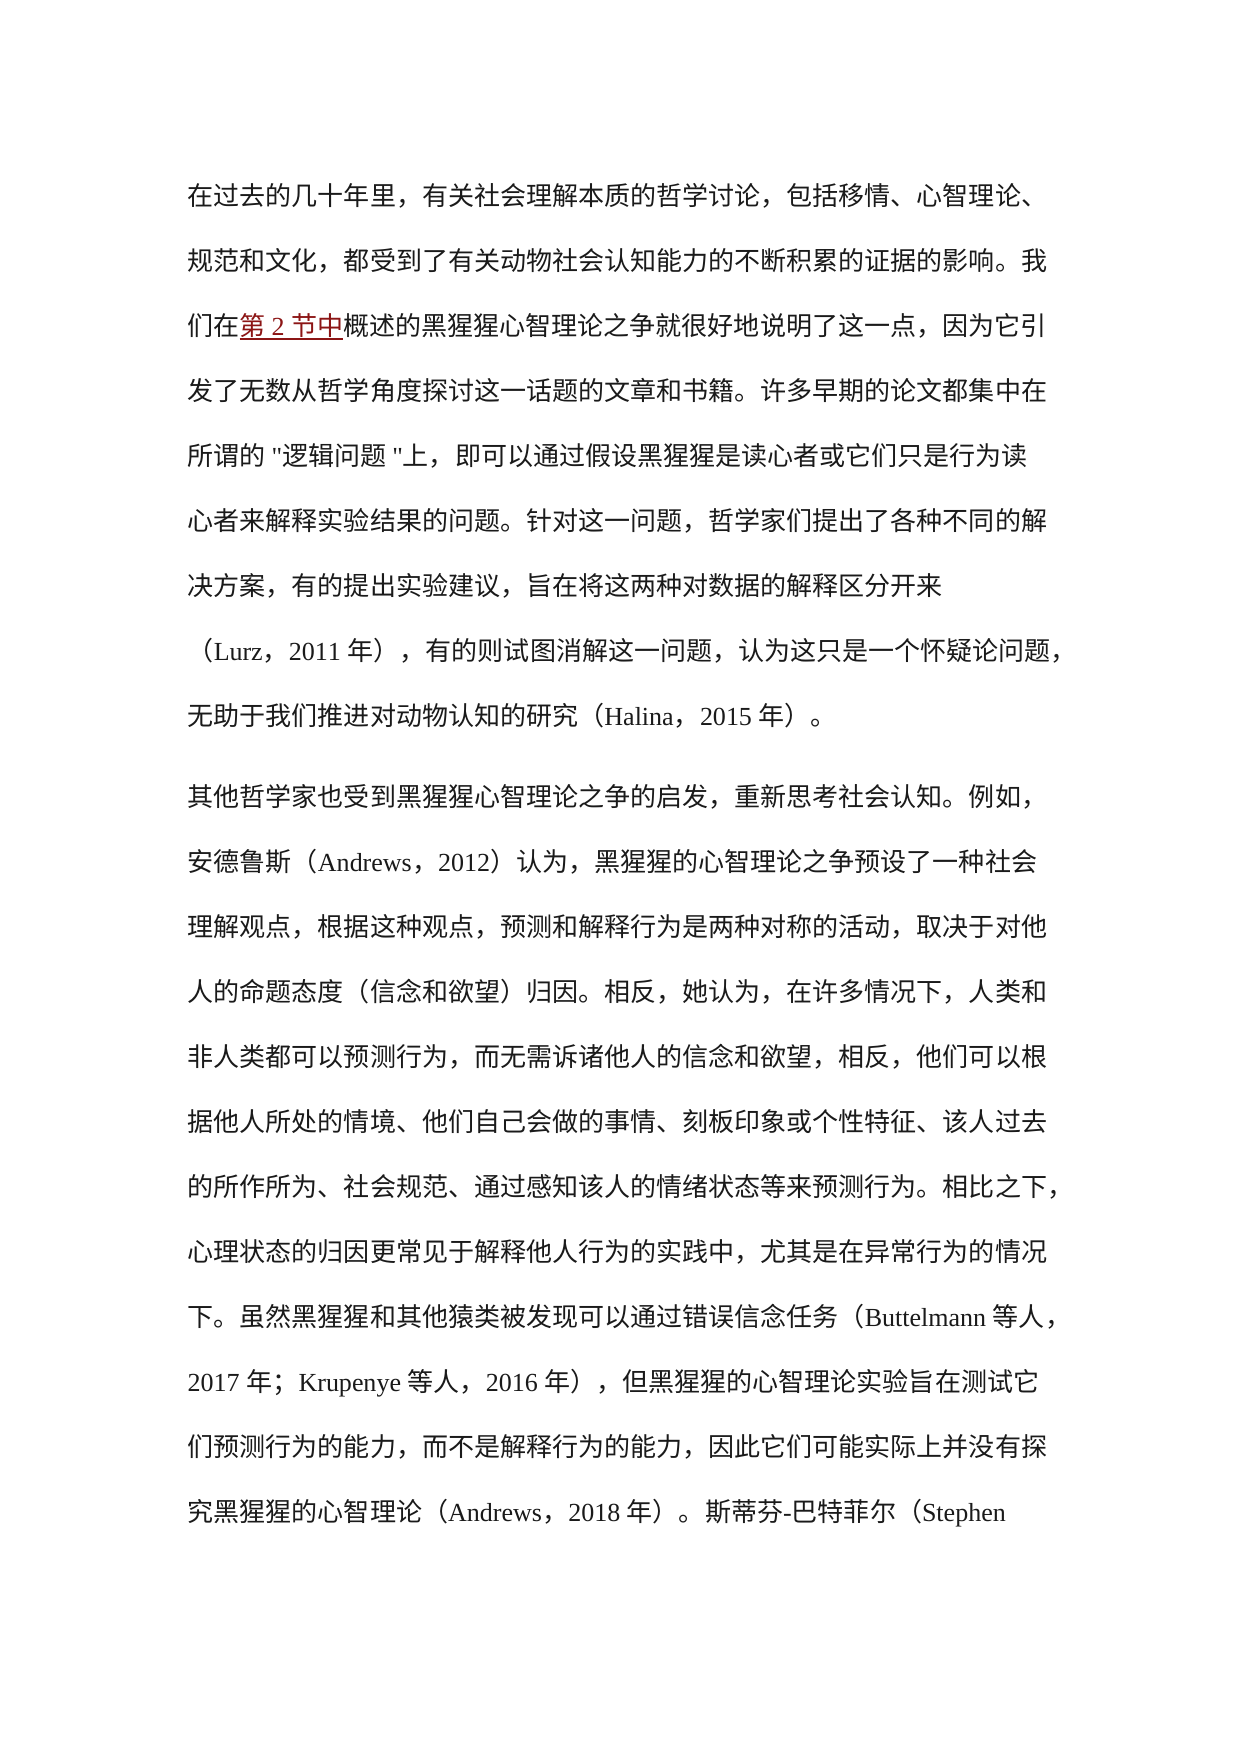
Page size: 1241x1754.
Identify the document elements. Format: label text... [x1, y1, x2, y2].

text 在过去的几十年里，有关社会理解本质的哲学讨论，包括移情、心智理论、规范和文化，都受到了有关动物社会认知能力的不断积累的证据的影响。我们在第 2 节中概述的黑猩猩心智理论之争就很好地说明了这一点，因为它引发了无数从哲学角度探讨这一话题的文章和书籍。许多早期的论文都集中在所谓的 "逻辑问题 "上，即可以通过假设黑猩猩是读心者或它们只是行为读心者来解释实验结果的问题。针对这一问题，哲学家们提出了各种不同的解决方案，有的提出实验建议，旨在将这两种对数据的解释区分开来（Lurz，2011 年），有的则试图消解这一问题，认为这只是一个怀疑论问题，无助于我们推进对动物认知的研究（Halina，2015 年）。 [187, 162, 1053, 747]
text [187, 763, 1053, 1543]
